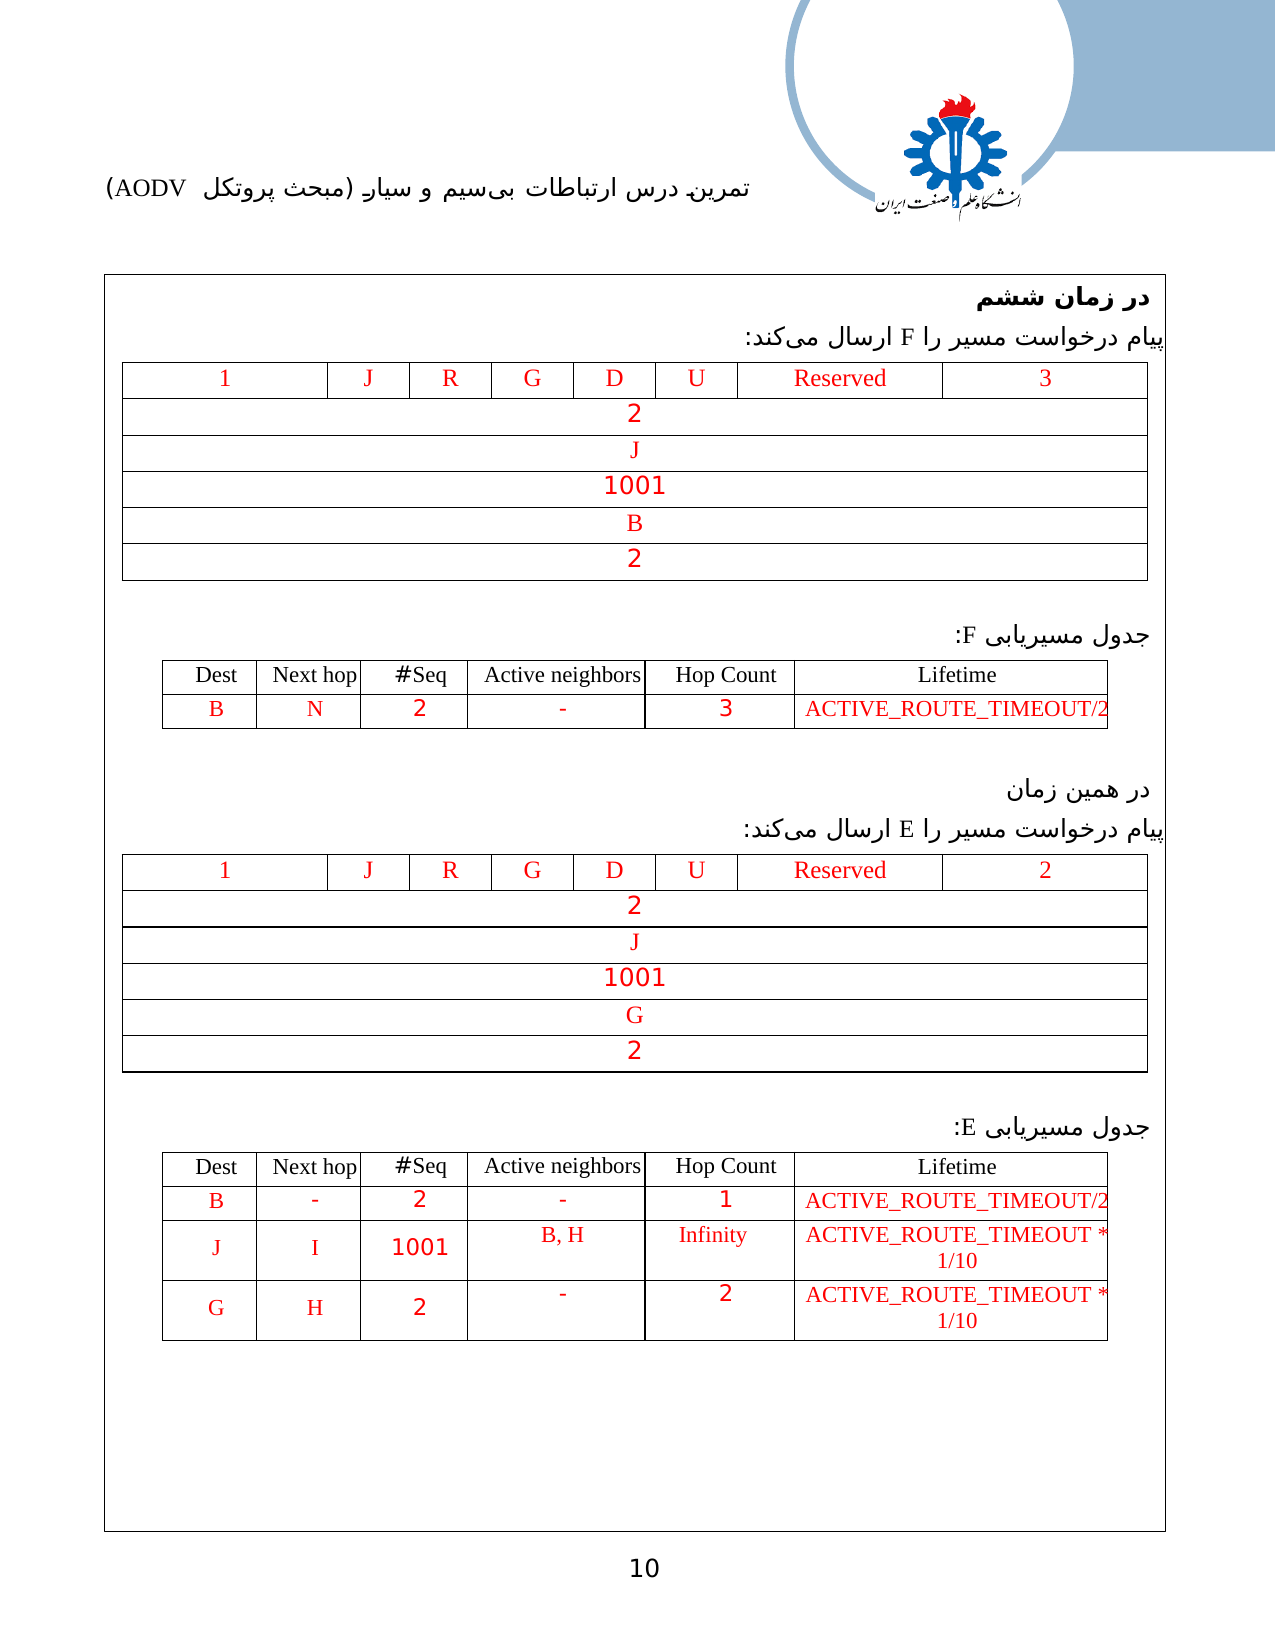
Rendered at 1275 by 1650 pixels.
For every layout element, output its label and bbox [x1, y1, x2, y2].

picture [875, 93, 1022, 222]
